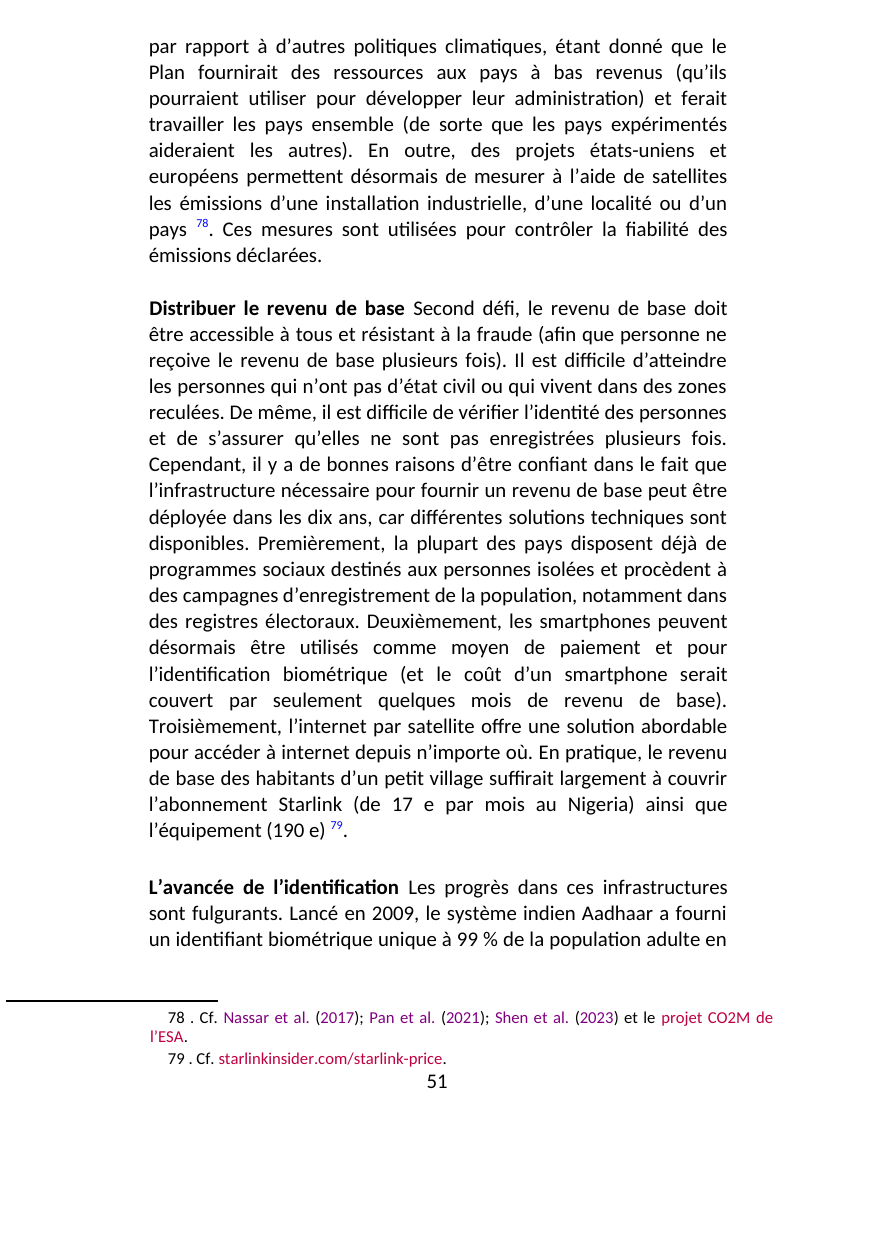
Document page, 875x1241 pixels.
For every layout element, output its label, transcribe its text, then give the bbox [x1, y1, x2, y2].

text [148, 33, 728, 268]
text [148, 874, 728, 952]
text Distribuer le revenu de base Second défi, le revenu de base doit être accessible à tous et résistant à la fraude (afin que personne ne reçoive le revenu de base plusieurs fois). Il est difficile d’atteindre les personnes qui n’ont pas d’état civil ou qui vivent dans des zones reculées. De même, il est difficile de vérifier l’identité des personnes et de s’assurer qu’elles ne sont pas enregistrées plusieurs fois. Cependant, il y a de bonnes raisons d’être confiant dans le fait que l’infrastructure nécessaire pour fournir un revenu de base peut être déployée dans les dix ans, car différentes solutions techniques sont disponibles. Premièrement, la plupart des pays disposent déjà de programmes sociaux destinés aux personnes isolées et procèdent à des campagnes d’enregistrement de la population, notamment dans des registres électoraux. Deuxièmement, les smartphones peuvent désormais être utilisés comme moyen de paiement et pour l’identification biométrique (et le coût d’un smartphone serait couvert par seulement quelques mois de revenu de base). Troisièmement, l’internet par satellite offre une solution abordable pour accéder à internet depuis n’importe où. En pratique, le revenu de base des habitants d’un petit village suffirait largement à couvrir l’abonnement Starlink (de 17 e par mois au Nigeria) ainsi que l’équipement (190 e) . [148, 295, 728, 843]
